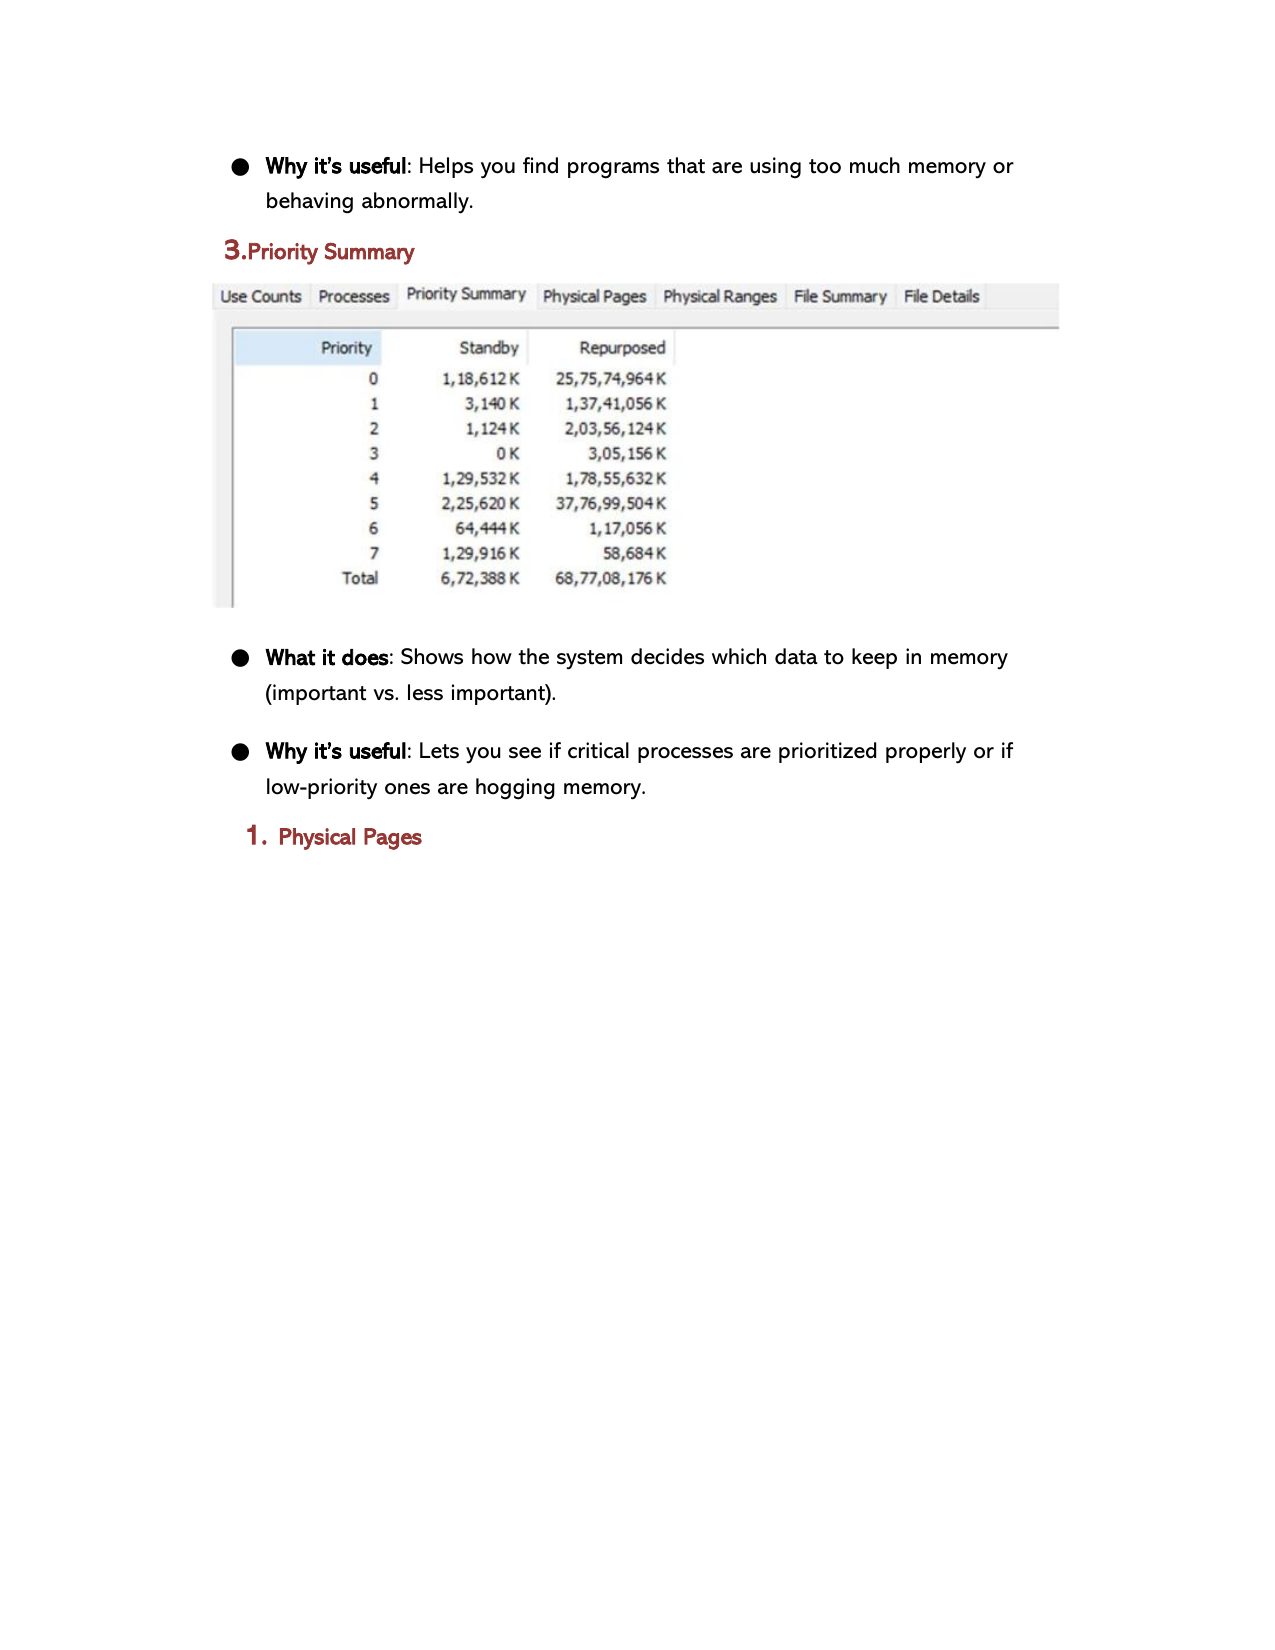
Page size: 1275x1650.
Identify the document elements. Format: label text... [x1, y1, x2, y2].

picture [212, 283, 1060, 608]
list What it does: Shows how the system decides which data to keep in memory (important vs. less important). [230, 608, 1028, 706]
subtitle Priority Summary [150, 233, 414, 266]
list Why it’s useful: Lets you see if critical processes are prioritized properly or if low-priority ones are hogging memory. [230, 724, 1042, 800]
list Why it’s useful: Helps you find programs that are using too much memory or behaving abnormally. [230, 139, 1039, 214]
subtitle Physical Pages [150, 818, 422, 851]
